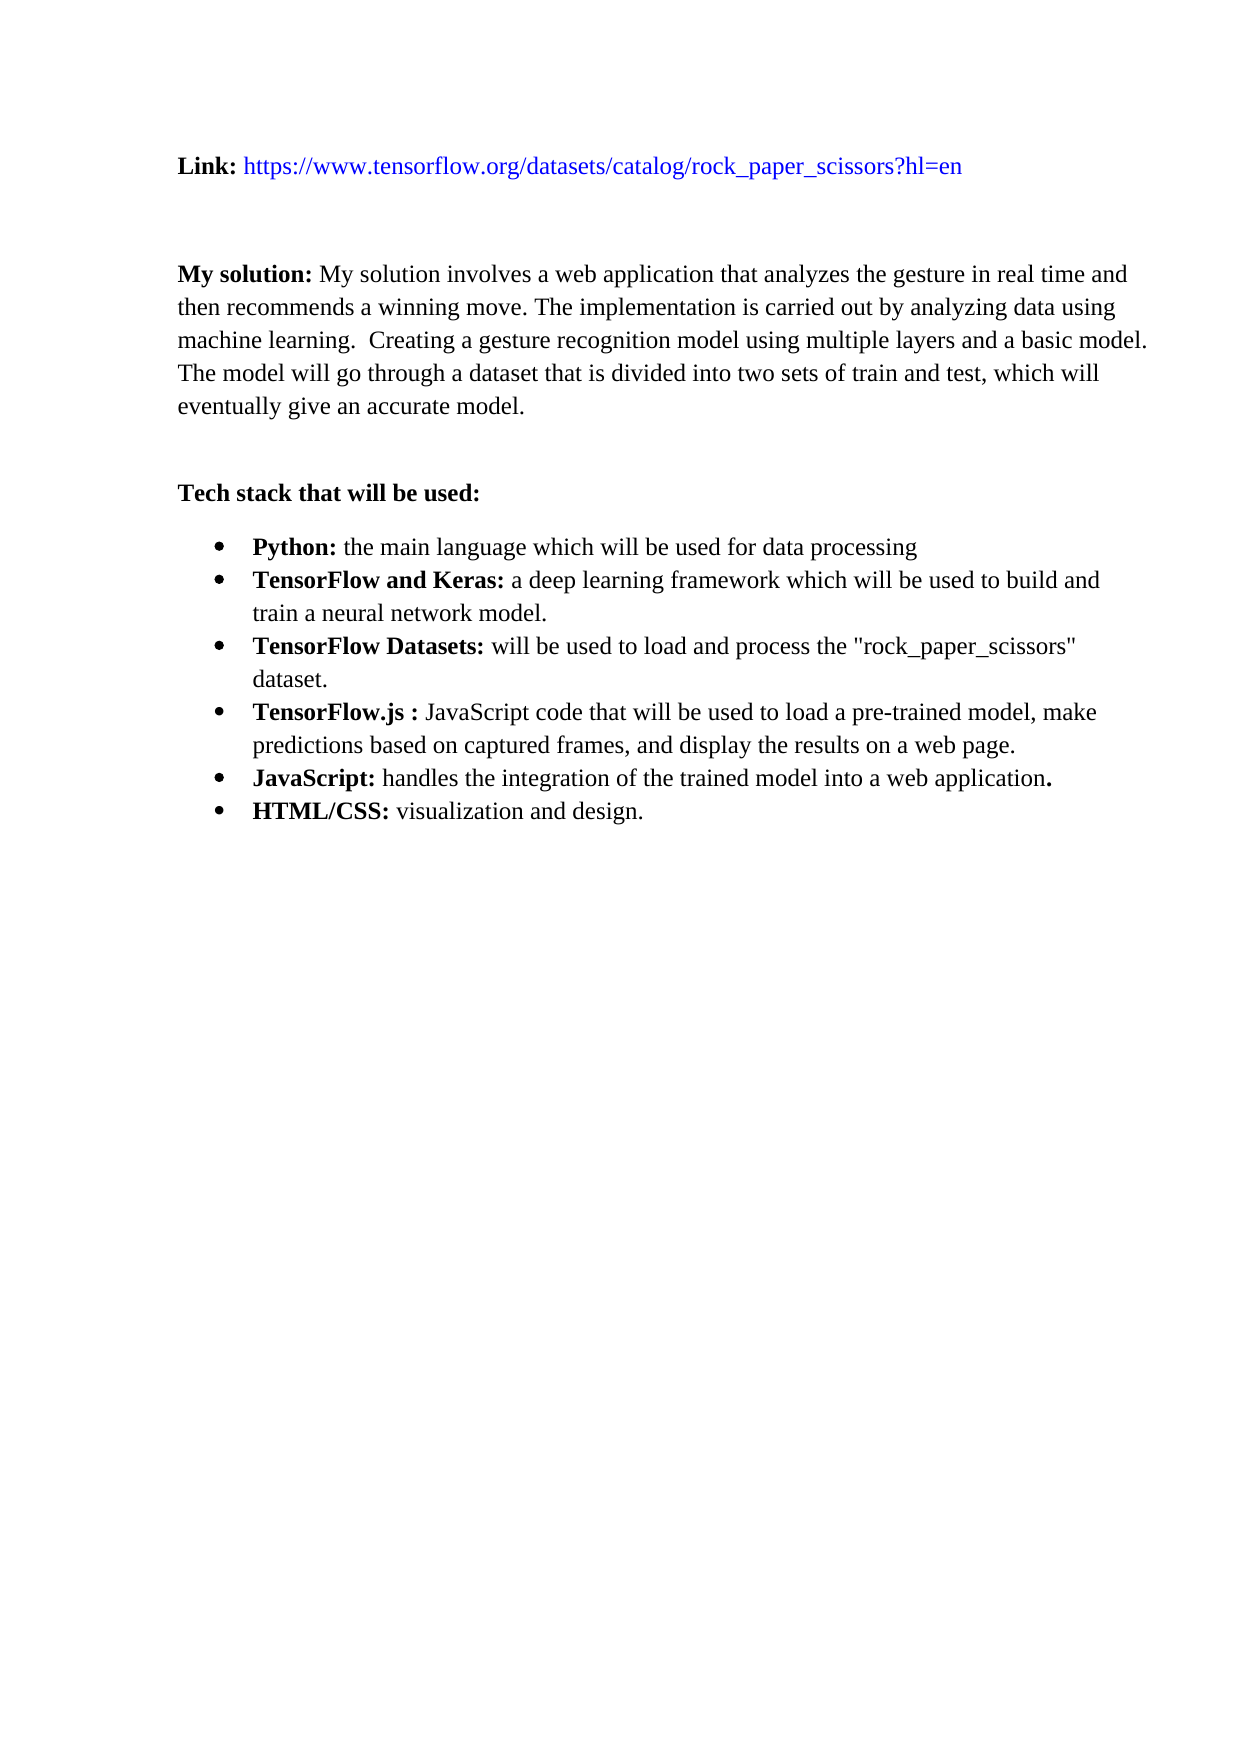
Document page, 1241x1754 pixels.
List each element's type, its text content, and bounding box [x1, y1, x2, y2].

list TensorFlow and Keras: a deep learning framework which will be used to build and train a neural network model. [215, 565, 1152, 626]
list TensorFlow Datasets: will be used to load and process the "rock_paper_scissors" dataset. [215, 631, 1152, 692]
text Tech stack that will be used: [177, 445, 1152, 507]
list Python: the main language which will be used for data processing [215, 532, 1152, 560]
list TensorFlow.js : JavaScript code that will be used to load a pre-trained model, make predictions based on captured frames, and display the results on a web page. [215, 697, 1152, 758]
list HTML/CSS: visualization and design. [215, 796, 1152, 824]
text My solution: My solution involves a web application that analyzes the gesture in real time and then recommends a winning move. The implementation is carried out by analyzing data using machine learning. Creating a gesture recognition model using multiple layers and a basic model. The model will go through a dataset that is divided into two sets of train and test, which will eventually give an accurate model. [177, 259, 1152, 420]
list JavaScript: handles the integration of the trained model into a web application. [215, 763, 1152, 792]
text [177, 118, 1152, 180]
